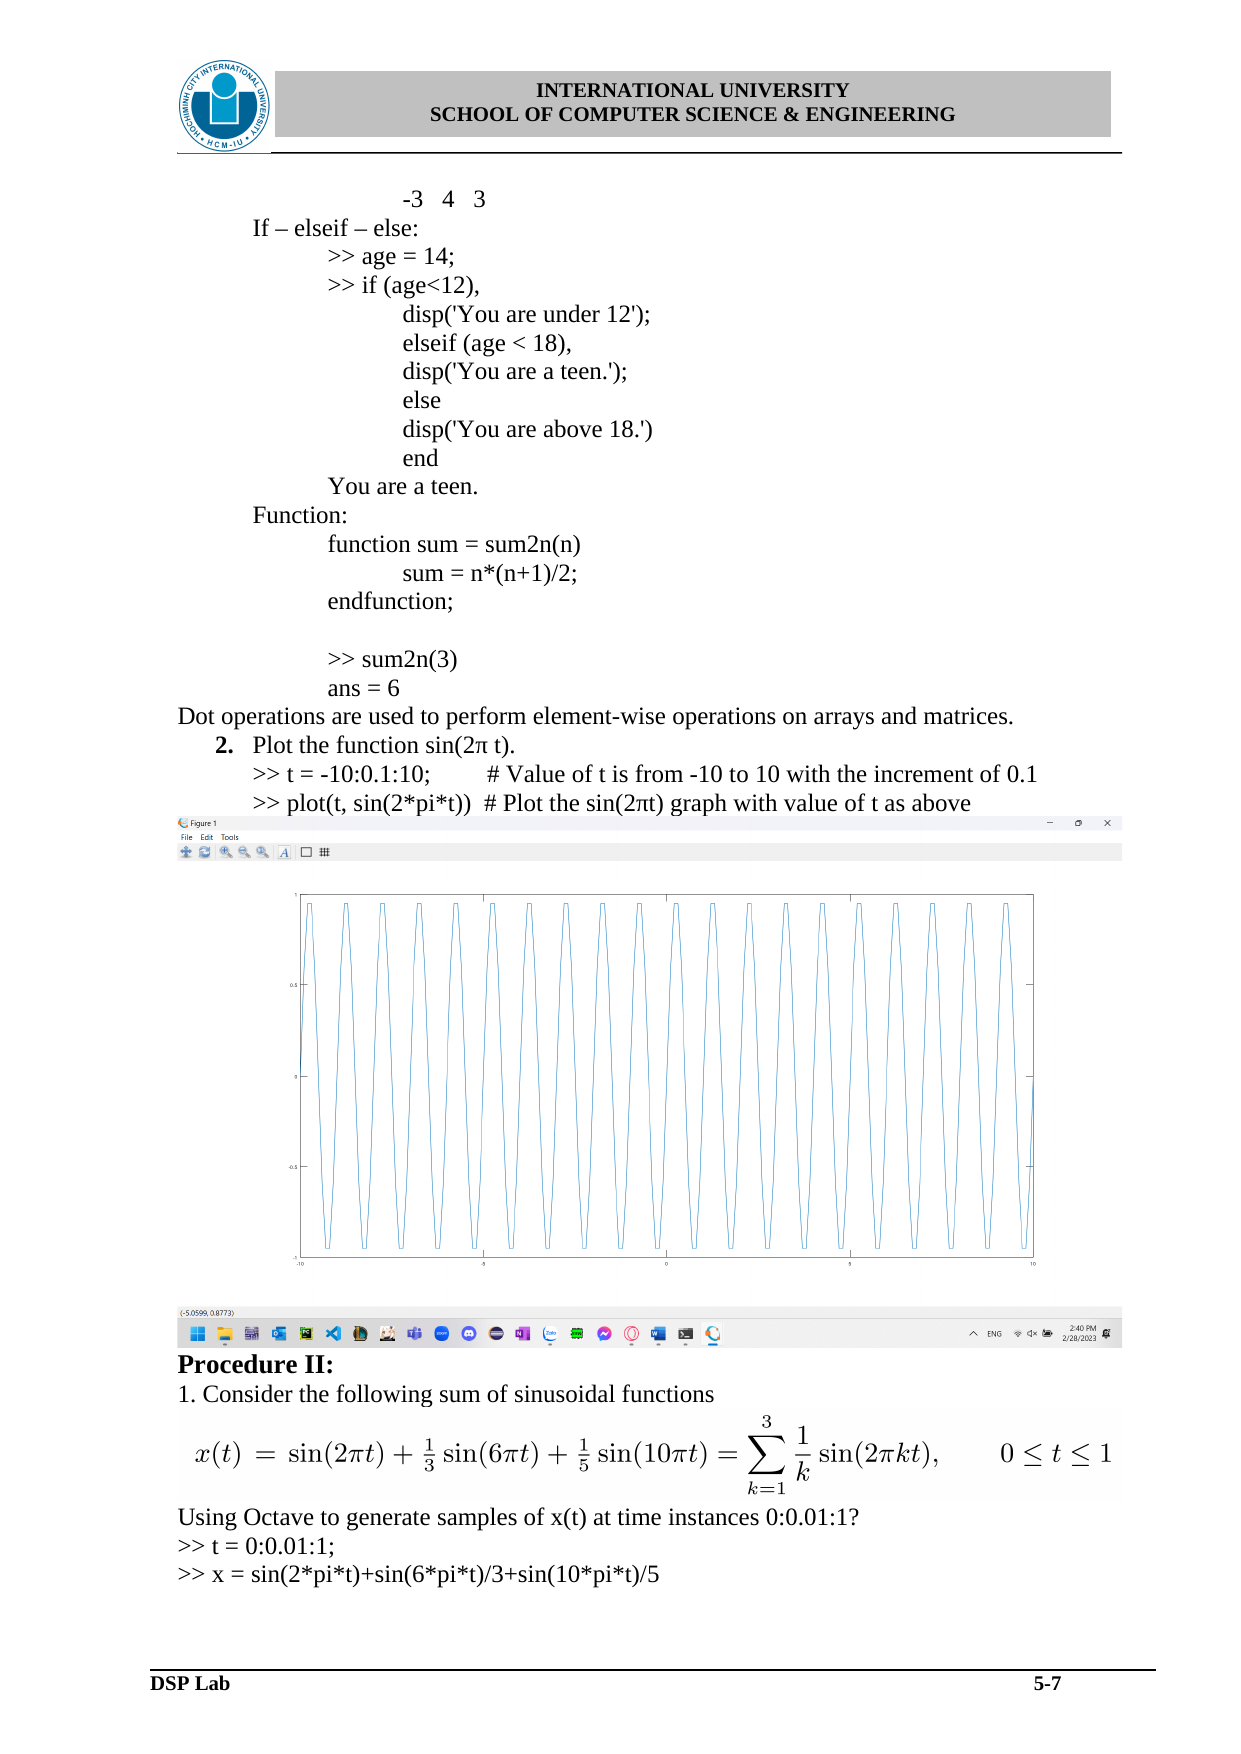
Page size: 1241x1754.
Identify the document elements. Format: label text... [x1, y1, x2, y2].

list function sum = sum2n(n) [252, 529, 1122, 558]
list If – elseif – else: [252, 213, 1122, 241]
list -3 4 3 [252, 184, 1122, 213]
list elseif (age < 18), [252, 328, 1122, 356]
list else [252, 385, 1122, 414]
list >> age = 14; [252, 241, 1122, 270]
text >> t = 0:0.01:1; [177, 1531, 1122, 1559]
list disp('You are under 12'); [252, 299, 1122, 328]
list end [252, 443, 1122, 471]
picture [177, 816, 1123, 1348]
list Plot the function sin(2π t). [215, 730, 1122, 759]
list disp('You are above 18.') [252, 414, 1122, 443]
list >> sum2n(3) [252, 644, 1122, 673]
list sum = n*(n+1)/2; [252, 558, 1122, 586]
text Procedure II: [177, 1348, 1122, 1379]
list endfunction; [252, 586, 1122, 615]
text Using Octave to generate samples of x(t) at time instances 0:0.01:1? [177, 1502, 1122, 1531]
text >> x = sin(2*pi*t)+sin(6*pi*t)/3+sin(10*pi*t)/5 [177, 1559, 1122, 1588]
list >> t = -10:0.1:10; # Value of t is from -10 to 10 with the increment of 0.1 [252, 759, 1122, 788]
list Function: [252, 500, 1122, 529]
picture [177, 1407, 1123, 1502]
picture [177, 59, 271, 153]
text 1. Consider the following sum of sinusoidal functions [177, 1379, 1122, 1407]
list You are a teen. [252, 471, 1122, 500]
list >> plot(t, sin(2*pi*t)) # Plot the sin(2πt) graph with value of t as above [252, 788, 1122, 816]
text Dot operations are used to perform element-wise operations on arrays and matrices. [177, 701, 1122, 730]
list >> if (age<12), [252, 270, 1122, 299]
list disp('You are a teen.'); [252, 356, 1122, 385]
list ans = 6 [252, 673, 1122, 701]
